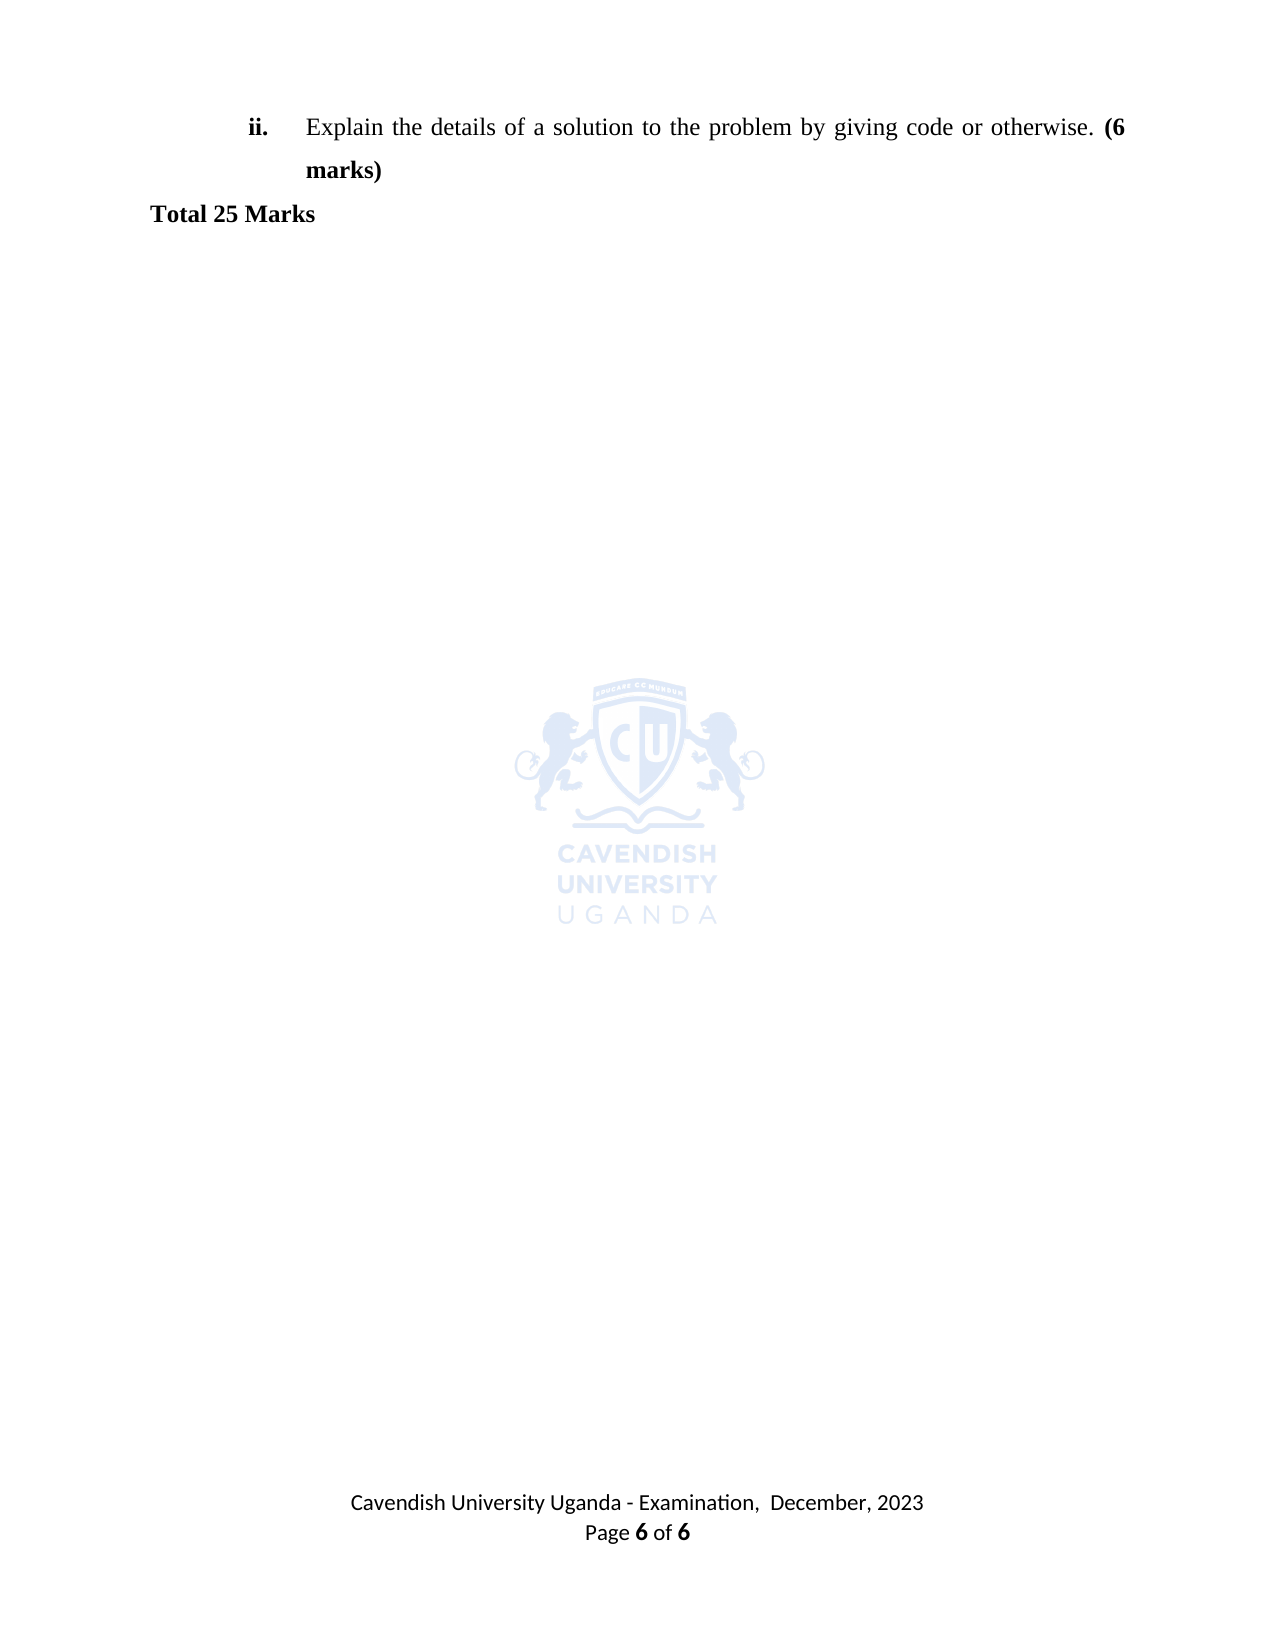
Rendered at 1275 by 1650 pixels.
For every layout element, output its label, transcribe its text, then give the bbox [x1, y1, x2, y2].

list Explain the details of a solution to the problem by giving code or otherwise. (6 marks) [268, 112, 1125, 184]
text Total 25 Marks [150, 199, 1125, 227]
